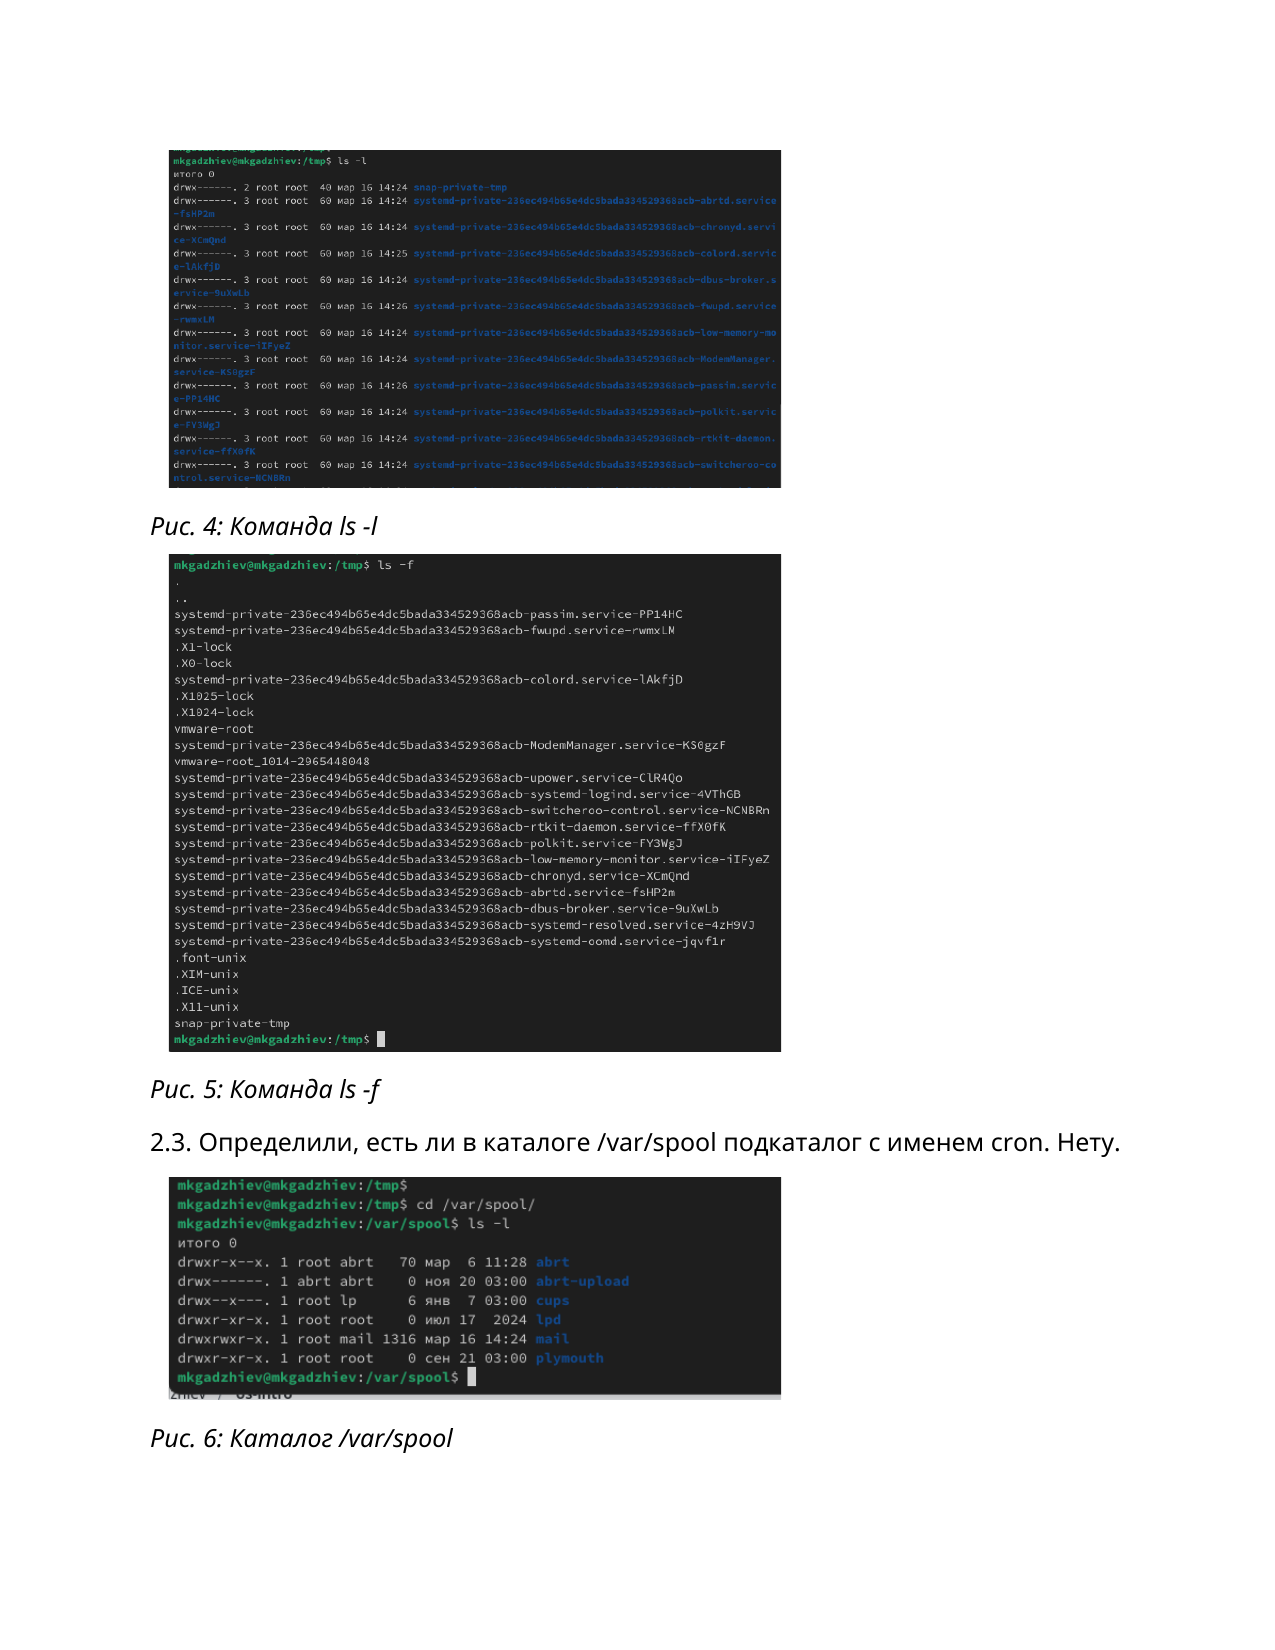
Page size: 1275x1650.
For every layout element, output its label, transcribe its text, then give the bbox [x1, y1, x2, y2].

picture [168, 554, 782, 1052]
picture [168, 150, 782, 488]
text Рис. 6: Каталог /var/spool [150, 1421, 1125, 1455]
text Рис. 5: Команда ls -f [150, 1072, 1125, 1106]
text 2.3. Определили, есть ли в каталоге /var/spool подкаталог с именем cron. Нету. [150, 1125, 1125, 1159]
text Рис. 4: Команда ls -l [150, 508, 1125, 542]
picture [168, 1177, 782, 1400]
